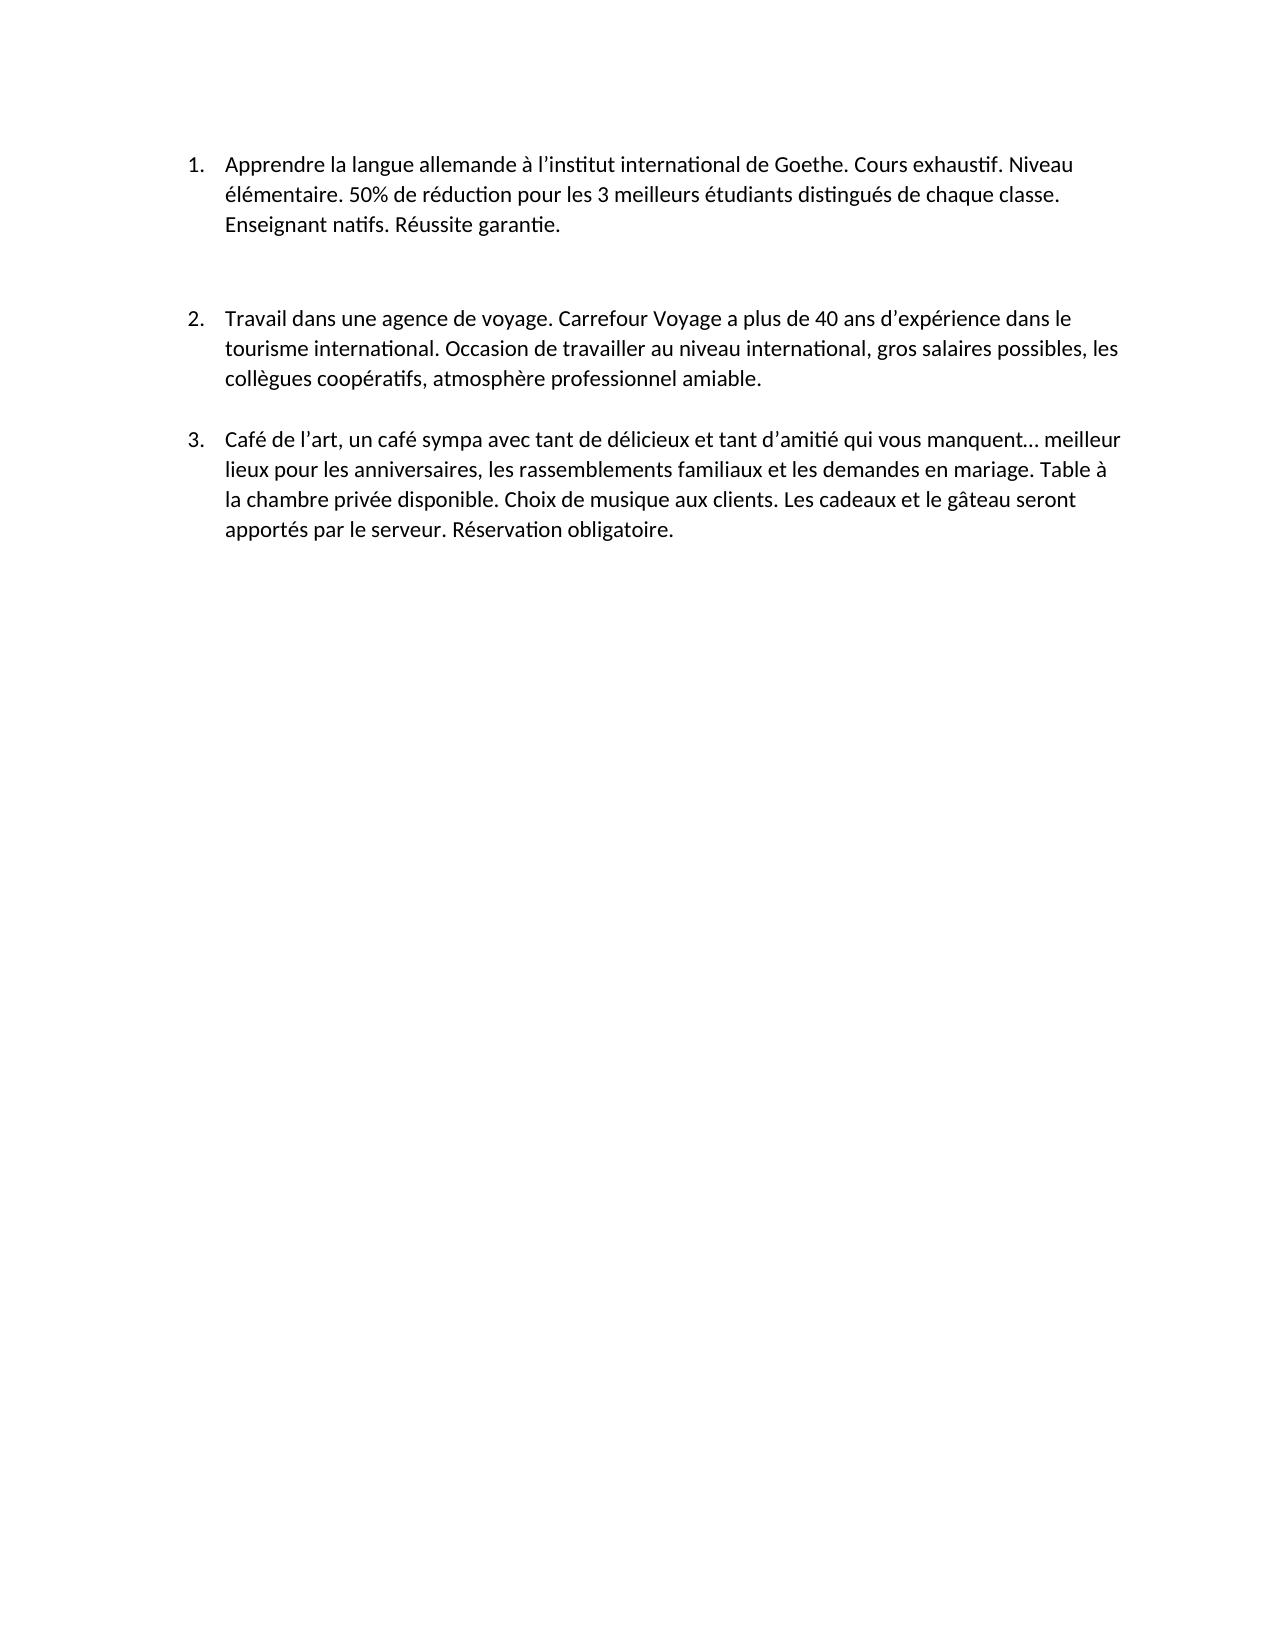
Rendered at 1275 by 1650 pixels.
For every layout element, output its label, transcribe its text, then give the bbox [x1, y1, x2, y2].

list Apprendre la langue allemande à l’institut international de Goethe. Cours exhaustif. Niveau élémentaire. 50% de réduction pour les 3 meilleurs étudiants distingués de chaque classe. Enseignant natifs. Réussite garantie. [187, 150, 1125, 238]
list Travail dans une agence de voyage. Carrefour Voyage a plus de 40 ans d’expérience dans le tourisme international. Occasion de travailler au niveau international, gros salaires possibles, les collègues coopératifs, atmosphère professionnel amiable. [187, 304, 1125, 393]
list Café de l’art, un café sympa avec tant de délicieux et tant d’amitié qui vous manquent… meilleur lieux pour les anniversaires, les rassemblements familiaux et les demandes en mariage. Table à la chambre privée disponible. Choix de musique aux clients. Les cadeaux et le gâteau seront apportés par le serveur. Réservation obligatoire. [187, 425, 1125, 544]
